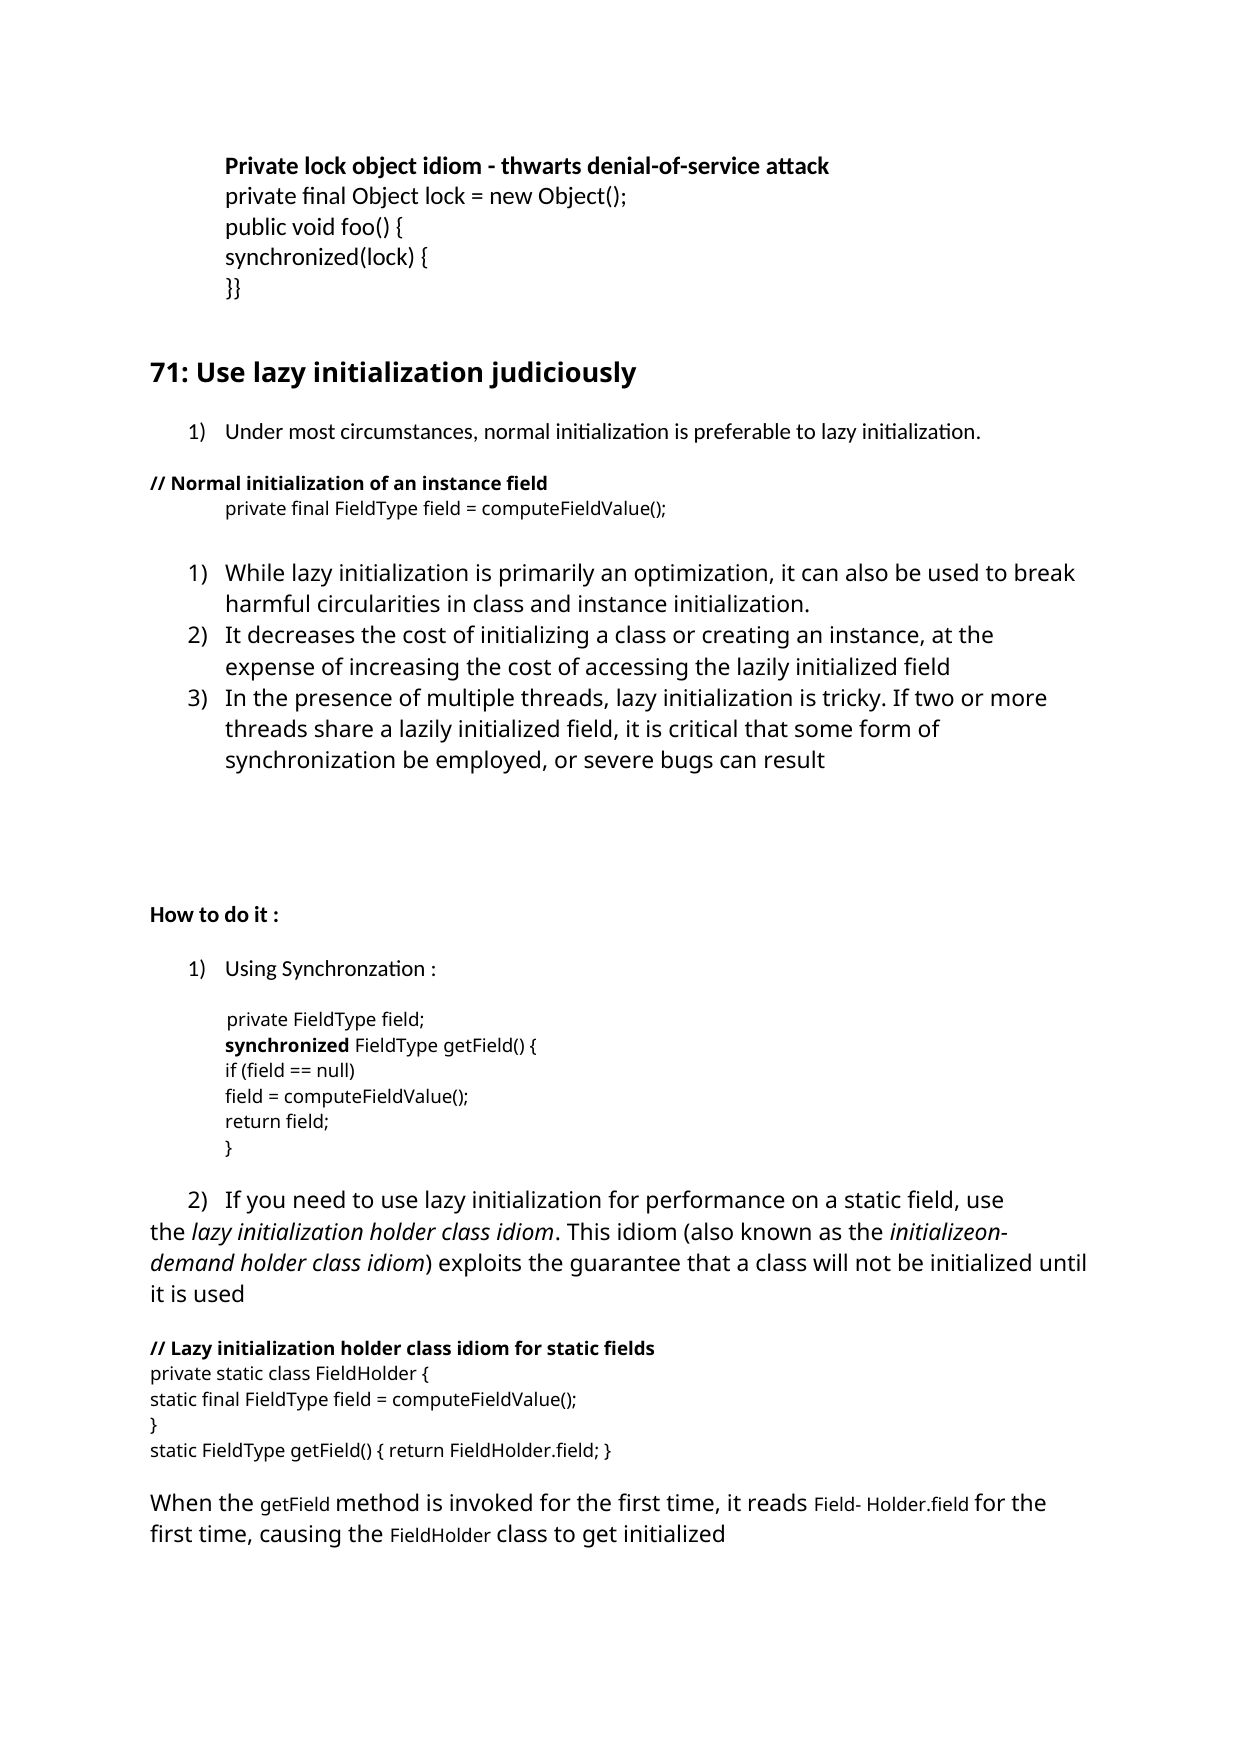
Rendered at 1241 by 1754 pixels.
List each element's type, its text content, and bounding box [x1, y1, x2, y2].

text private static class FieldHolder { [150, 1360, 1090, 1386]
text } [150, 1411, 1090, 1437]
list If you need to use lazy initialization for performance on a static field, use [187, 1184, 1090, 1216]
text static FieldType getField() { return FieldHolder.field; } [150, 1437, 1090, 1462]
list Under most circumstances, normal initialization is preferable to lazy initialization. [187, 417, 1090, 445]
text public void foo() { [225, 211, 1090, 242]
text private FieldType field; [187, 1007, 1090, 1032]
text // Normal initialization of an instance field [150, 470, 1090, 495]
text // Lazy initialization holder class idiom for static fields [150, 1335, 1090, 1360]
text }} [225, 272, 1090, 303]
text private final Object lock = new Object(); [225, 181, 1090, 211]
text How to do it : [150, 901, 1090, 929]
text When the getField method is invoked for the first time, it reads Field- Holder.field for the first time, causing the FieldHolder class to get initialized [150, 1487, 1090, 1549]
text synchronized FieldType getField() { [225, 1032, 1090, 1058]
text the lazy initialization holder class idiom. This idiom (also known as the initializeon-demand holder class idiom) exploits the guarantee that a class will not be initialized until it is used [150, 1216, 1090, 1309]
text static final FieldType field = computeFieldValue(); [150, 1386, 1090, 1411]
list Private lock object idiom - thwarts denial-of-service attack [225, 150, 1090, 181]
list While lazy initialization is primarily an optimization, it can also be used to break harmful circularities in class and instance initialization. [187, 557, 1090, 619]
list In the presence of multiple threads, lazy initialization is tricky. If two or more threads share a lazily initialized field, it is critical that some form of synchronization be employed, or severe bugs can result [187, 682, 1090, 776]
list private final FieldType field = computeFieldValue(); [225, 495, 1090, 521]
text if (field == null) [225, 1058, 1090, 1083]
text synchronized(lock) { [225, 242, 1090, 272]
text } [225, 1134, 1090, 1160]
list Using Synchronzation : [187, 954, 1090, 982]
text field = computeFieldValue(); [225, 1083, 1090, 1109]
text return field; [225, 1109, 1090, 1134]
text 71: Use lazy initialization judiciously [150, 354, 1090, 391]
list It decreases the cost of initializing a class or creating an instance, at the expense of increasing the cost of accessing the lazily initialized field [187, 619, 1090, 682]
